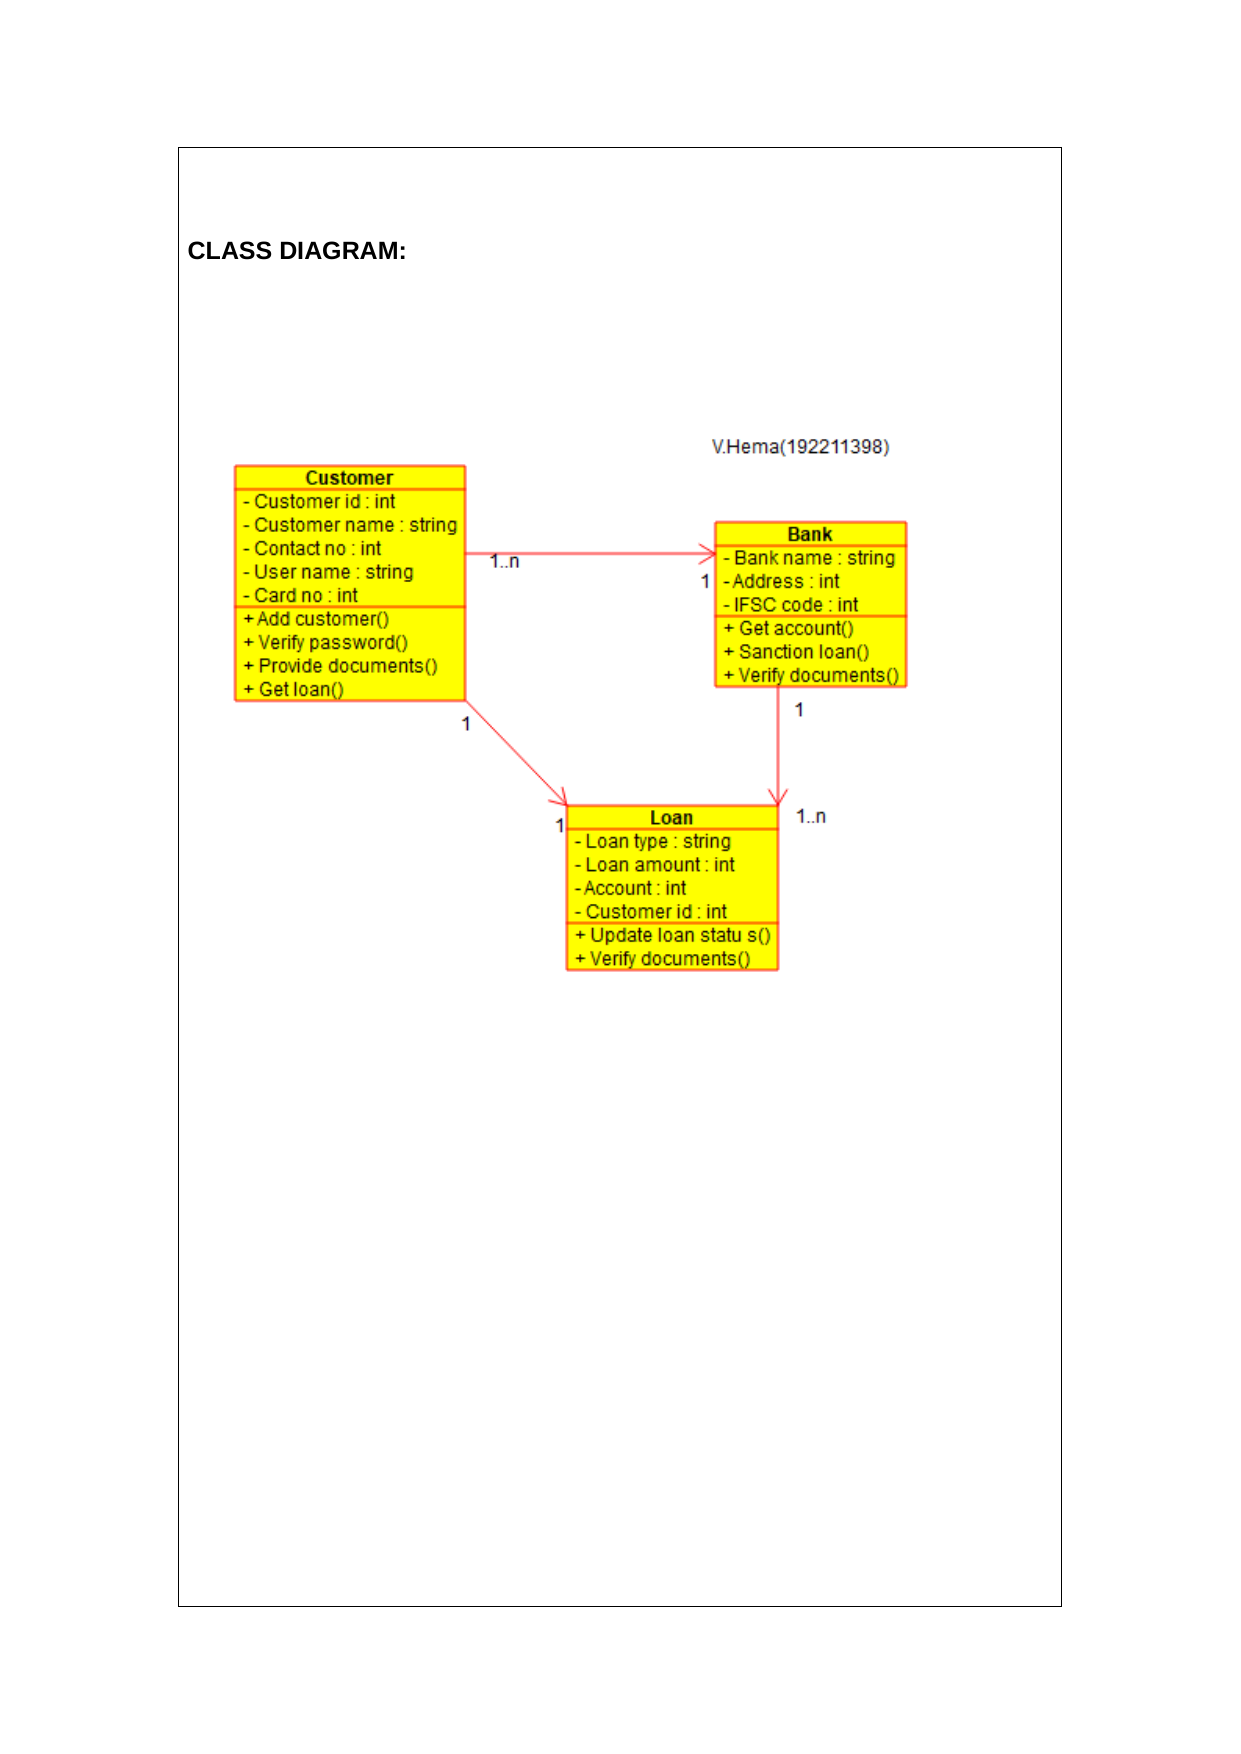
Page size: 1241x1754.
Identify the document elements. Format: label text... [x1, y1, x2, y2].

text CLASS DIAGRAM: [187, 236, 1053, 265]
picture [187, 392, 991, 1011]
